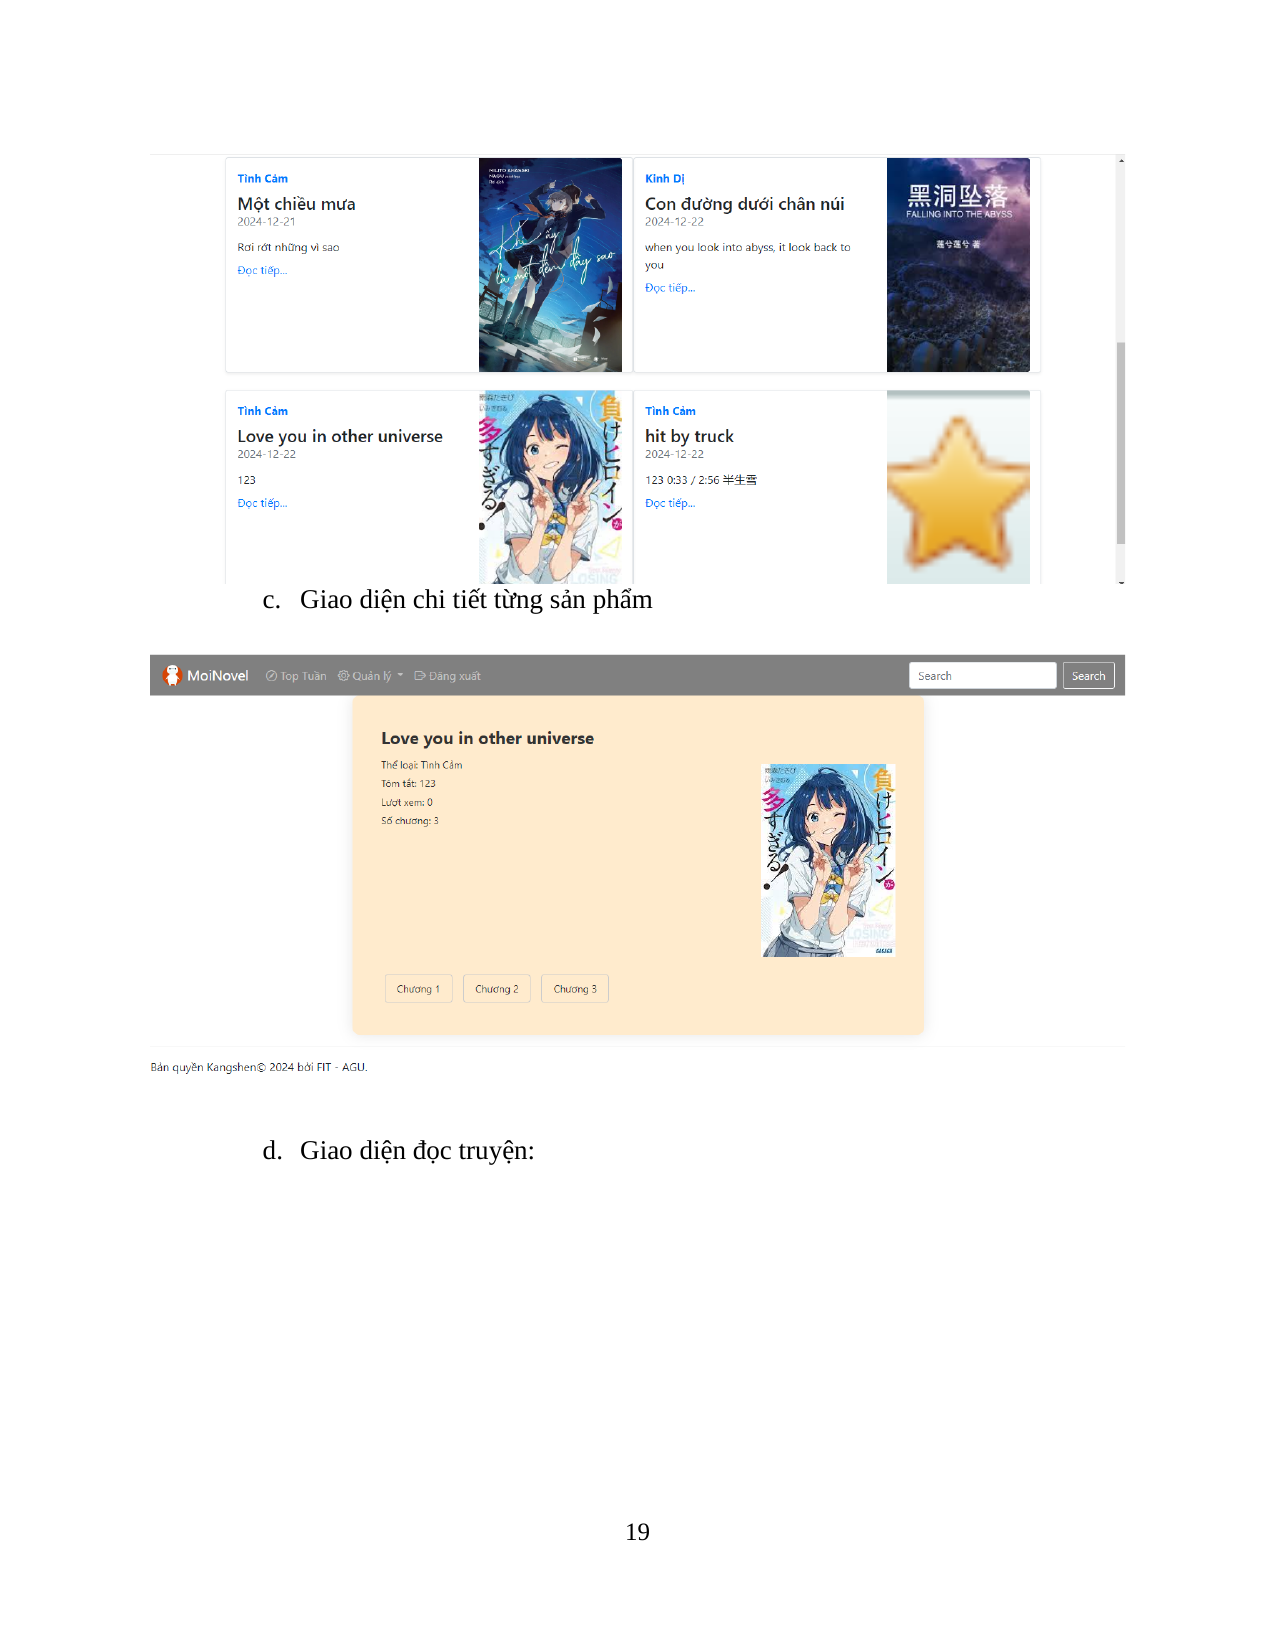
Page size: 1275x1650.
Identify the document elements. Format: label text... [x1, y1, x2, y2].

picture [150, 150, 1125, 584]
picture [150, 650, 1125, 1088]
list Giao diện đọc truyện: [262, 1134, 1125, 1165]
list Giao diện chi tiết từng sản phẩm [262, 584, 1125, 614]
